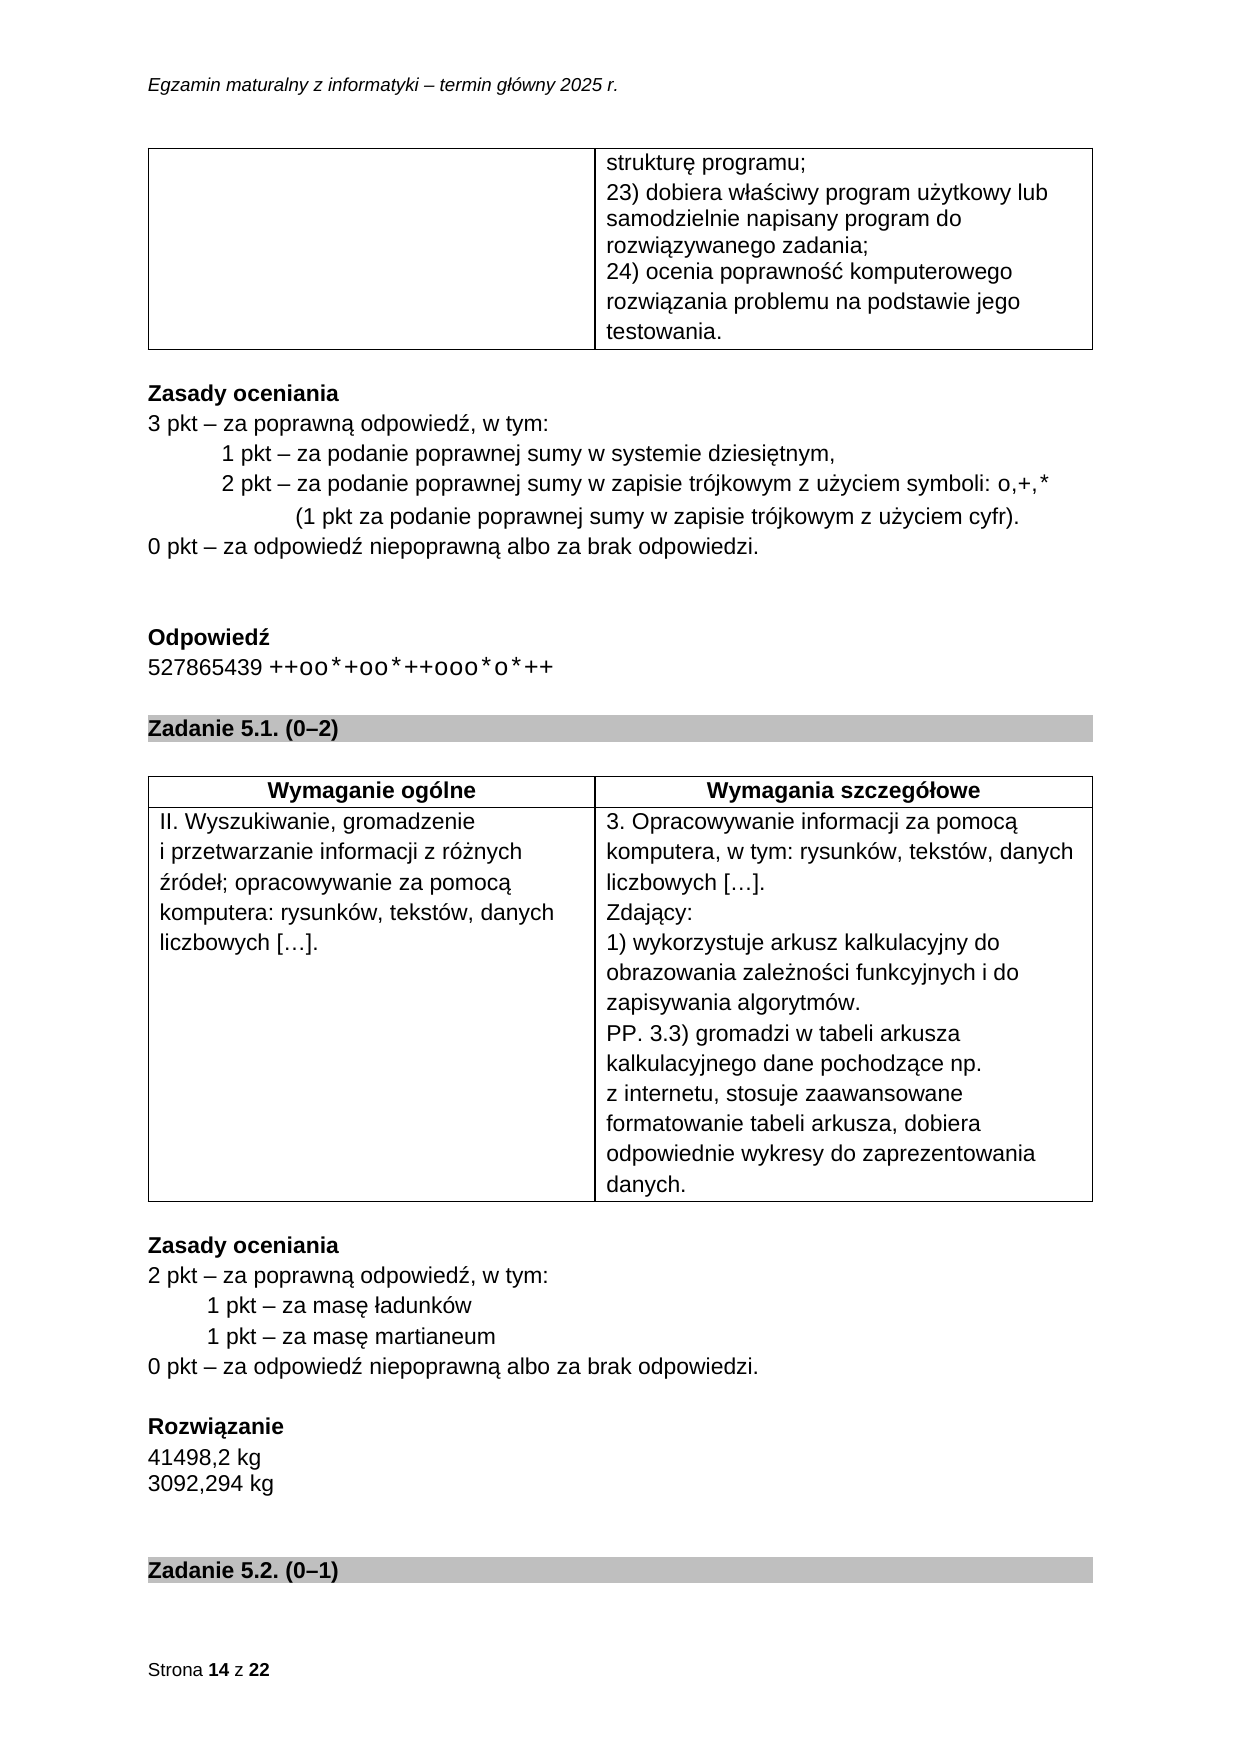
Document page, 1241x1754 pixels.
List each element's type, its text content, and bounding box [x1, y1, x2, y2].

text (1 pkt za podanie poprawnej sumy w zapisie trójkowym z użyciem cyfr). [148, 503, 1093, 529]
text 1 pkt – za masę ładunków [148, 1292, 1093, 1319]
text 2 pkt – za poprawną odpowiedź, w tym: [148, 1262, 1093, 1289]
table_cell 3. Opracowywanie informacji za pomocą komputera, w tym: rysunków, tekstów, danych liczbowych […]. Zdający: 1) wykorzystuje arkusz kalkulacyjny do obrazowania zależności funkcyjnych i do zapisywania algorytmów. PP. 3.3) gromadzi w tabeli arkusza kalkulacyjnego dane pochodzące np. z internetu, stosuje zaawansowane formatowanie tabeli arkusza, dobiera odpowiednie wykresy do zaprezentowania danych. [596, 808, 1092, 1201]
table_cell II. Wyszukiwanie, gromadzenie i przetwarzanie informacji z różnych źródeł; opracowywanie za pomocą komputera: rysunków, tekstów, danych liczbowych […]. [149, 808, 594, 1201]
text 0 pkt – za odpowiedź niepoprawną albo za brak odpowiedzi. [148, 1353, 1093, 1379]
text 3 pkt – za poprawną odpowiedź, w tym: [148, 410, 1093, 436]
text 3092,294 kg [148, 1470, 1093, 1496]
text Zasady oceniania [148, 1232, 1093, 1258]
table_header Wymaganie ogólne [149, 777, 594, 807]
text Zadanie 5.1. (0–2) [148, 715, 1093, 742]
text 41498,2 kg [148, 1443, 1093, 1470]
text 527865439 ++oo*+oo*++ooo*o*++ [148, 654, 1093, 683]
text 0 pkt – za odpowiedź niepoprawną albo za brak odpowiedzi. [148, 533, 1093, 559]
text Zasady oceniania [148, 380, 1093, 406]
text Zadanie 5.2. (0–1) [148, 1557, 1093, 1583]
text Rozwiązanie [148, 1413, 1093, 1440]
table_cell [149, 149, 594, 348]
text 1 pkt – za podanie poprawnej sumy w systemie dziesiętnym, [148, 440, 1093, 467]
text 2 pkt – za podanie poprawnej sumy w zapisie trójkowym z użyciem symboli: o,+,* [148, 470, 1093, 499]
table_header Wymagania szczegółowe [596, 777, 1092, 807]
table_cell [596, 149, 1092, 348]
text Odpowiedź [148, 624, 1093, 650]
text 1 pkt – za masę martianeum [148, 1323, 1093, 1349]
